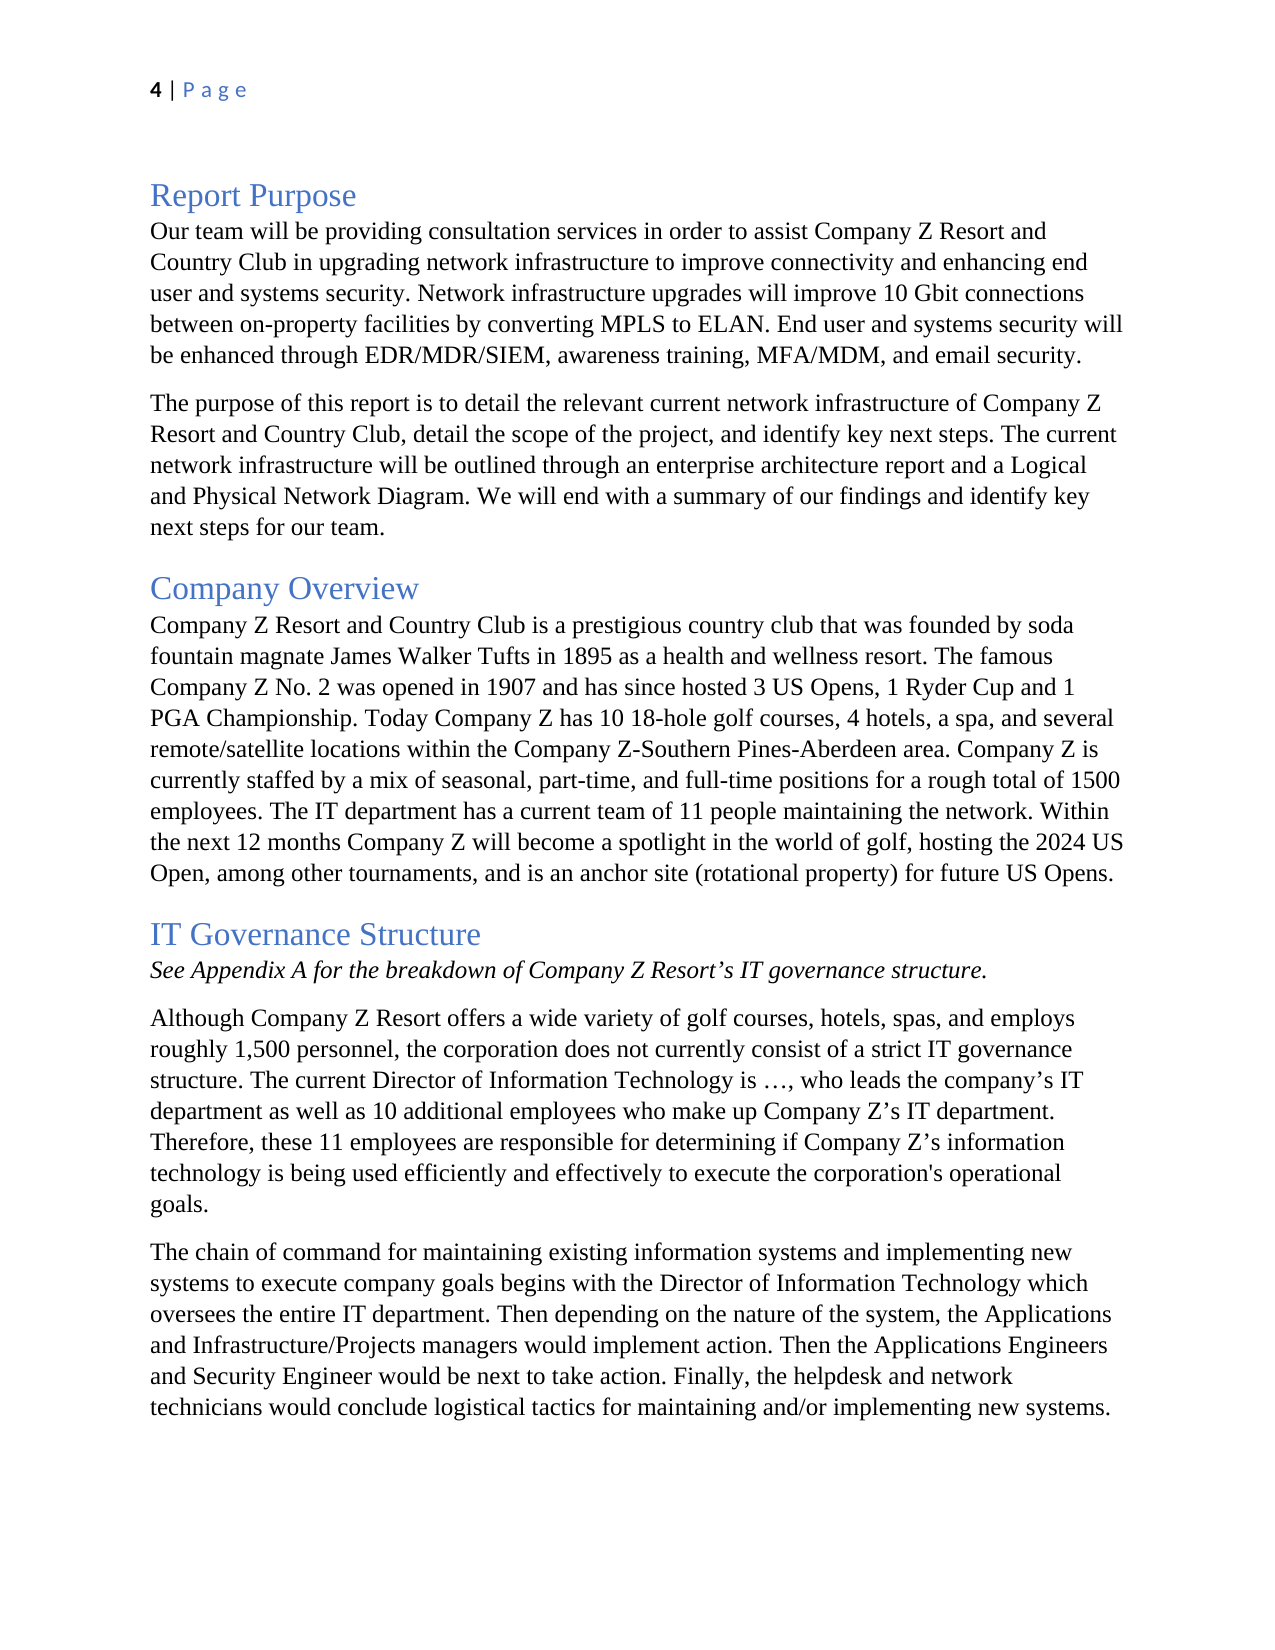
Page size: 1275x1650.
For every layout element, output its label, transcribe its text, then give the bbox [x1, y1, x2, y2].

text Our team will be providing consultation services in order to assist Company Z Resort and Country Club in upgrading network infrastructure to improve connectivity and enhancing end user and systems security. Network infrastructure upgrades will improve 10 Gbit connections between on-property facilities by converting MPLS to ELAN. End user and systems security will be enhanced through EDR/MDR/SIEM, awareness training, MFA/MDM, and email security. [150, 216, 1125, 369]
text The chain of command for maintaining existing information systems and implementing new systems to execute company goals begins with the Director of Information Technology which oversees the entire IT department. Then depending on the nature of the system, the Applications and Infrastructure/Projects managers would implement action. Then the Applications Engineers and Security Engineer would be next to take action. Finally, the helpdesk and network technicians would conclude logistical tactics for maintaining and/or implementing new systems. [150, 1237, 1125, 1421]
text Company Z Resort and Country Club is a prestigious country club that was founded by soda fountain magnate James Walker Tufts in 1895 as a health and wellness resort. The famous Company Z No. 2 was opened in 1907 and has since hosted 3 US Opens, 1 Ryder Cup and 1 PGA Championship. Today Company Z has 10 18-hole golf courses, 4 hotels, a spa, and several remote/satellite locations within the Company Z-Southern Pines-Aberdeen area. Company Z is currently staffed by a mix of seasonal, part-time, and full-time positions for a rough total of 1500 employees. The IT department has a current team of 11 people maintaining the network. Within the next 12 months Company Z will become a spotlight in the world of golf, hosting the 2024 US Open, among other tournaments, and is an anchor site (rotational property) for future US Opens. [150, 610, 1125, 887]
subtitle Report Purpose [150, 175, 1125, 213]
text The purpose of this report is to detail the relevant current network infrastructure of Company Z Resort and Country Club, detail the scope of the project, and identify key next steps. The current network infrastructure will be outlined through an enterprise architecture report and a Logical and Physical Network Diagram. We will end with a summary of our findings and identify key next steps for our team. [150, 388, 1125, 541]
subtitle Company Overview [150, 568, 1125, 607]
text Although Company Z Resort offers a wide variety of golf courses, hotels, spas, and employs roughly 1,500 personnel, the corporation does not currently consist of a strict IT governance structure. The current Director of Information Technology is …, who leads the company’s IT department as well as 10 additional employees who make up Company Z’s IT department. Therefore, these 11 employees are responsible for determining if Company Z’s information technology is being used efficiently and effectively to execute the corporation's operational goals. [150, 1003, 1125, 1218]
text See Appendix A for the breakdown of Company Z Resort’s IT governance structure. [150, 956, 1125, 984]
subtitle IT Governance Structure [150, 914, 1125, 952]
